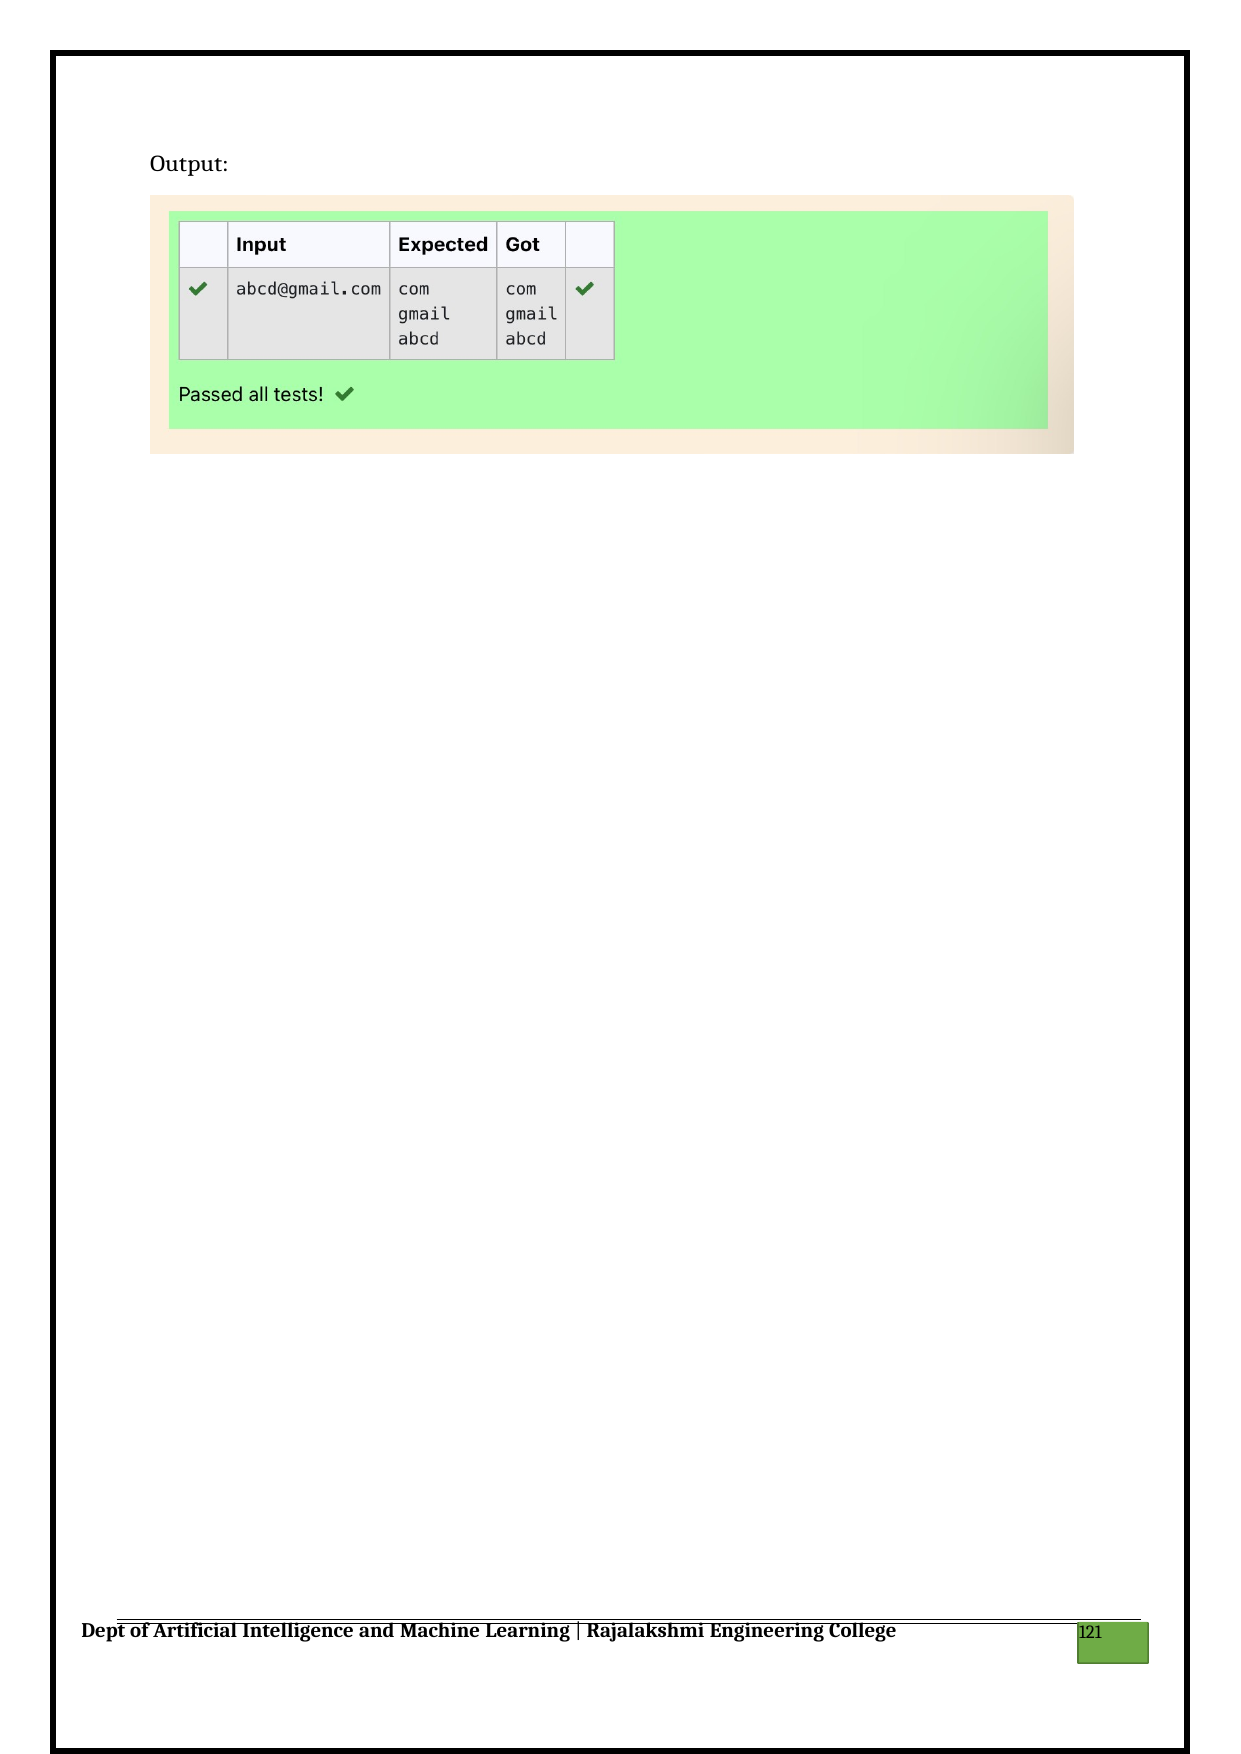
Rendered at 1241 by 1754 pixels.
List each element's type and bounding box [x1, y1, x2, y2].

picture [150, 195, 1074, 454]
